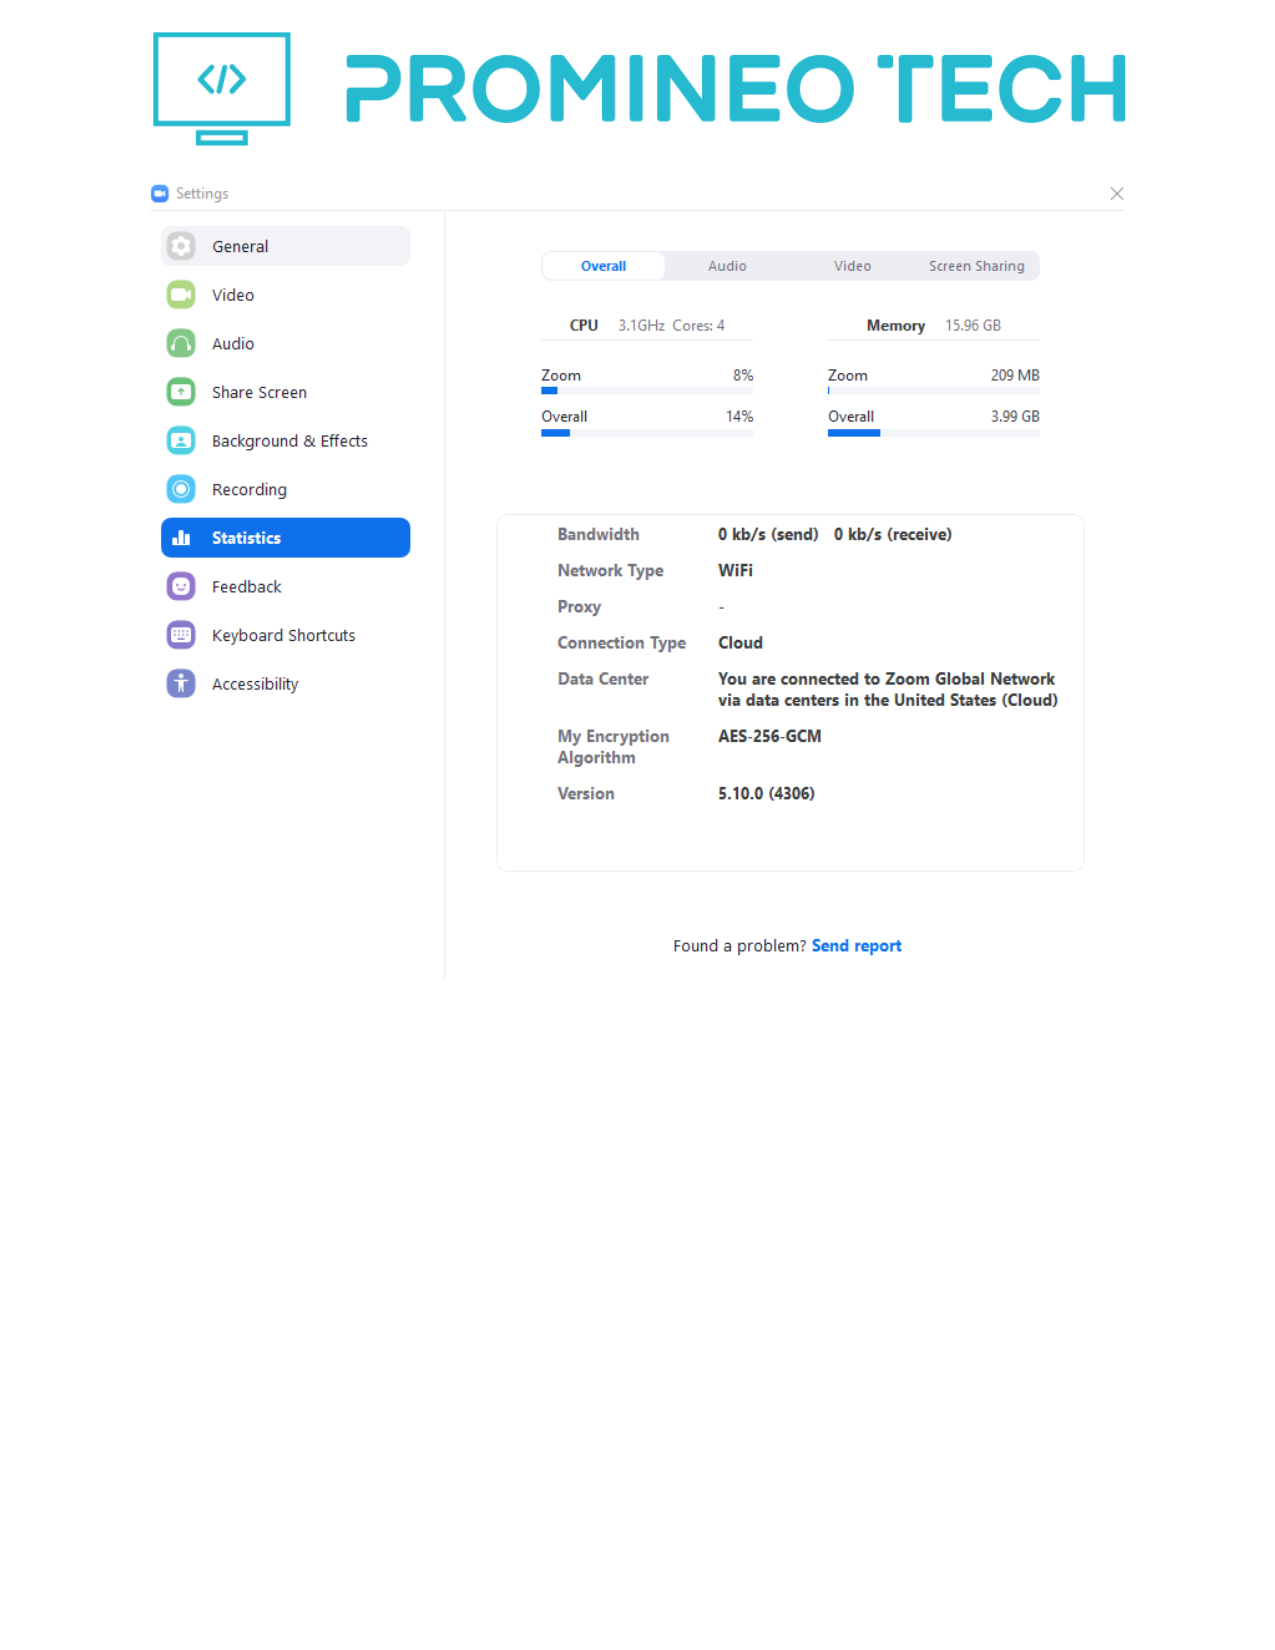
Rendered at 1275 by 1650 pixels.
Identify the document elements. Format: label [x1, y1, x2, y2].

picture [150, 30, 1125, 149]
picture [150, 181, 1125, 979]
